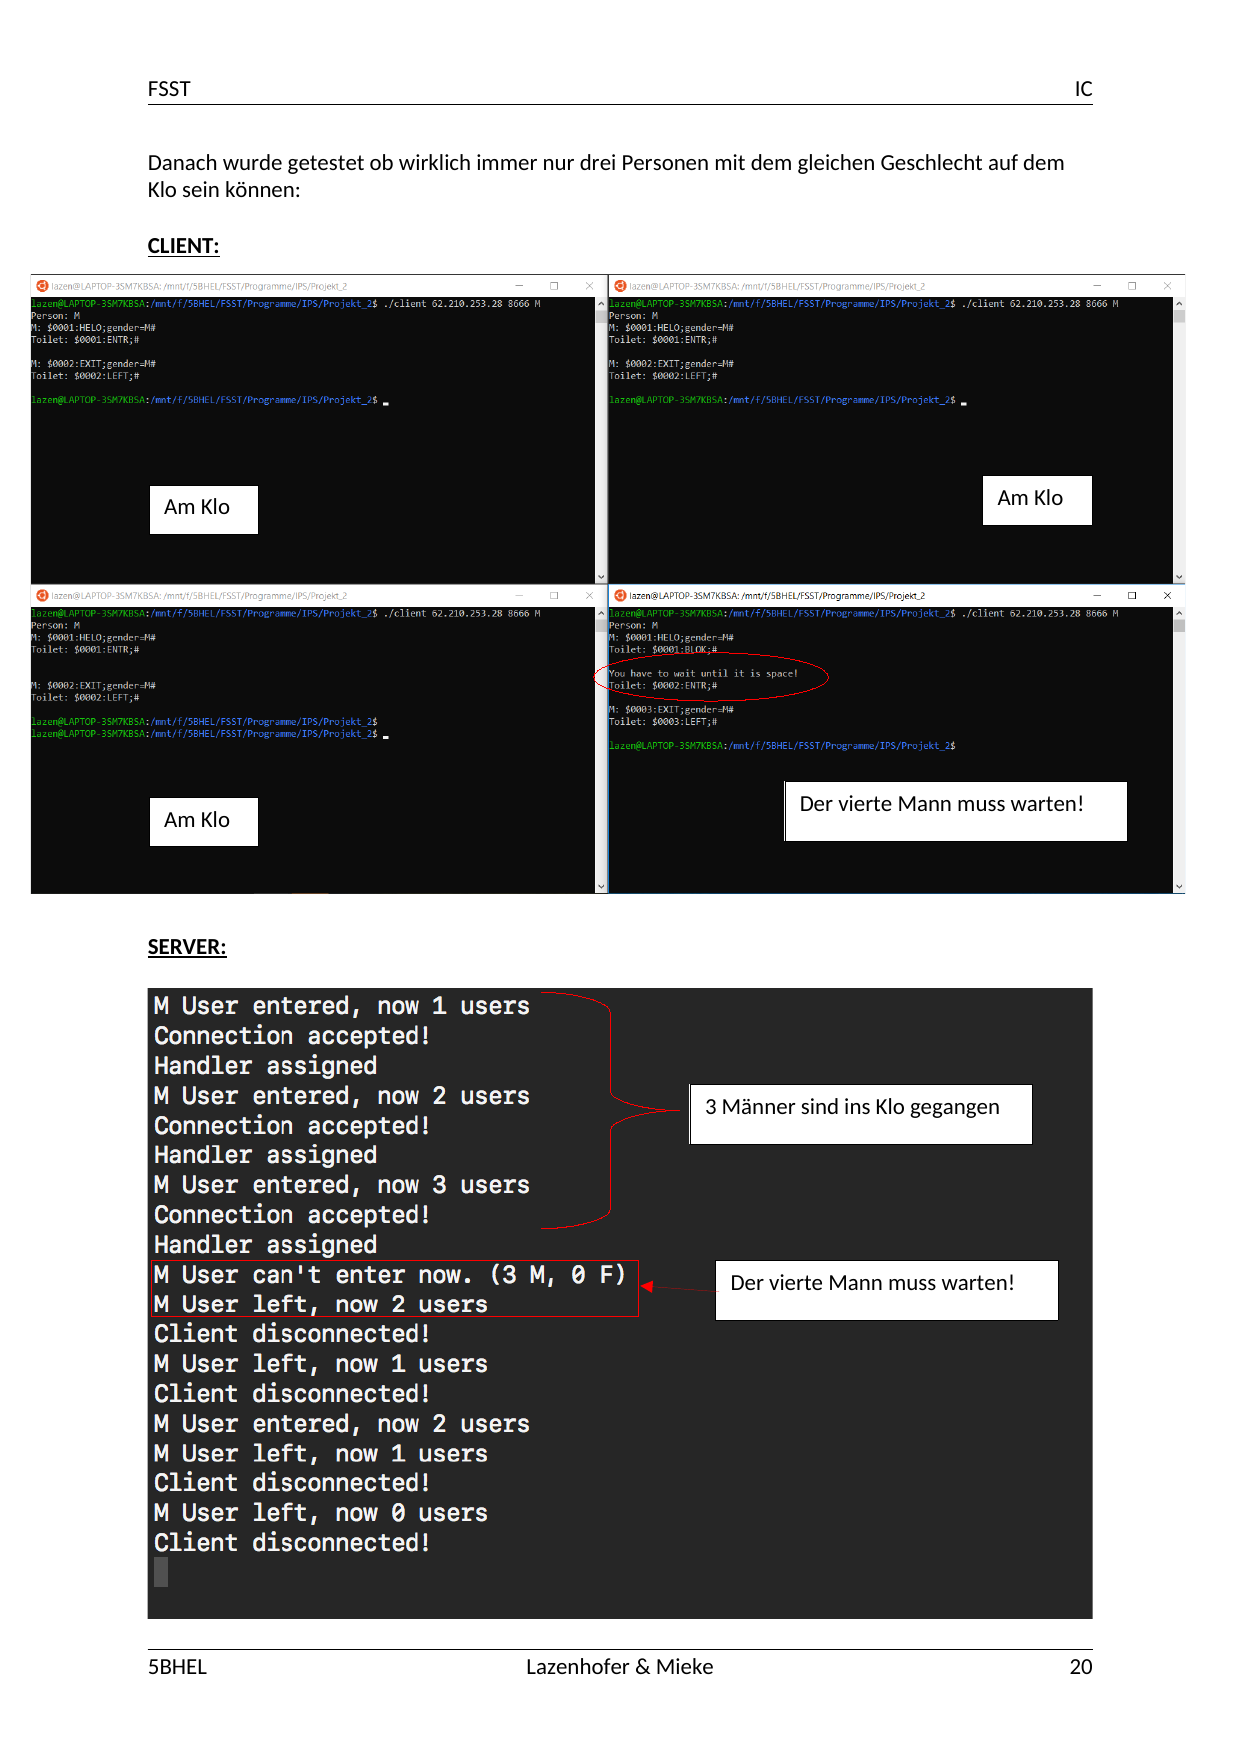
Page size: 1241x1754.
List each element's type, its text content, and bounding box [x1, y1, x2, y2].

text SERVER: [148, 932, 1093, 960]
text Danach wurde getestet ob wirklich immer nur drei Personen mit dem gleichen Geschlecht auf dem Klo sein können: [148, 148, 1093, 204]
picture [147, 988, 1093, 1619]
picture [30, 274, 1185, 894]
text CLIENT: [148, 232, 1093, 260]
